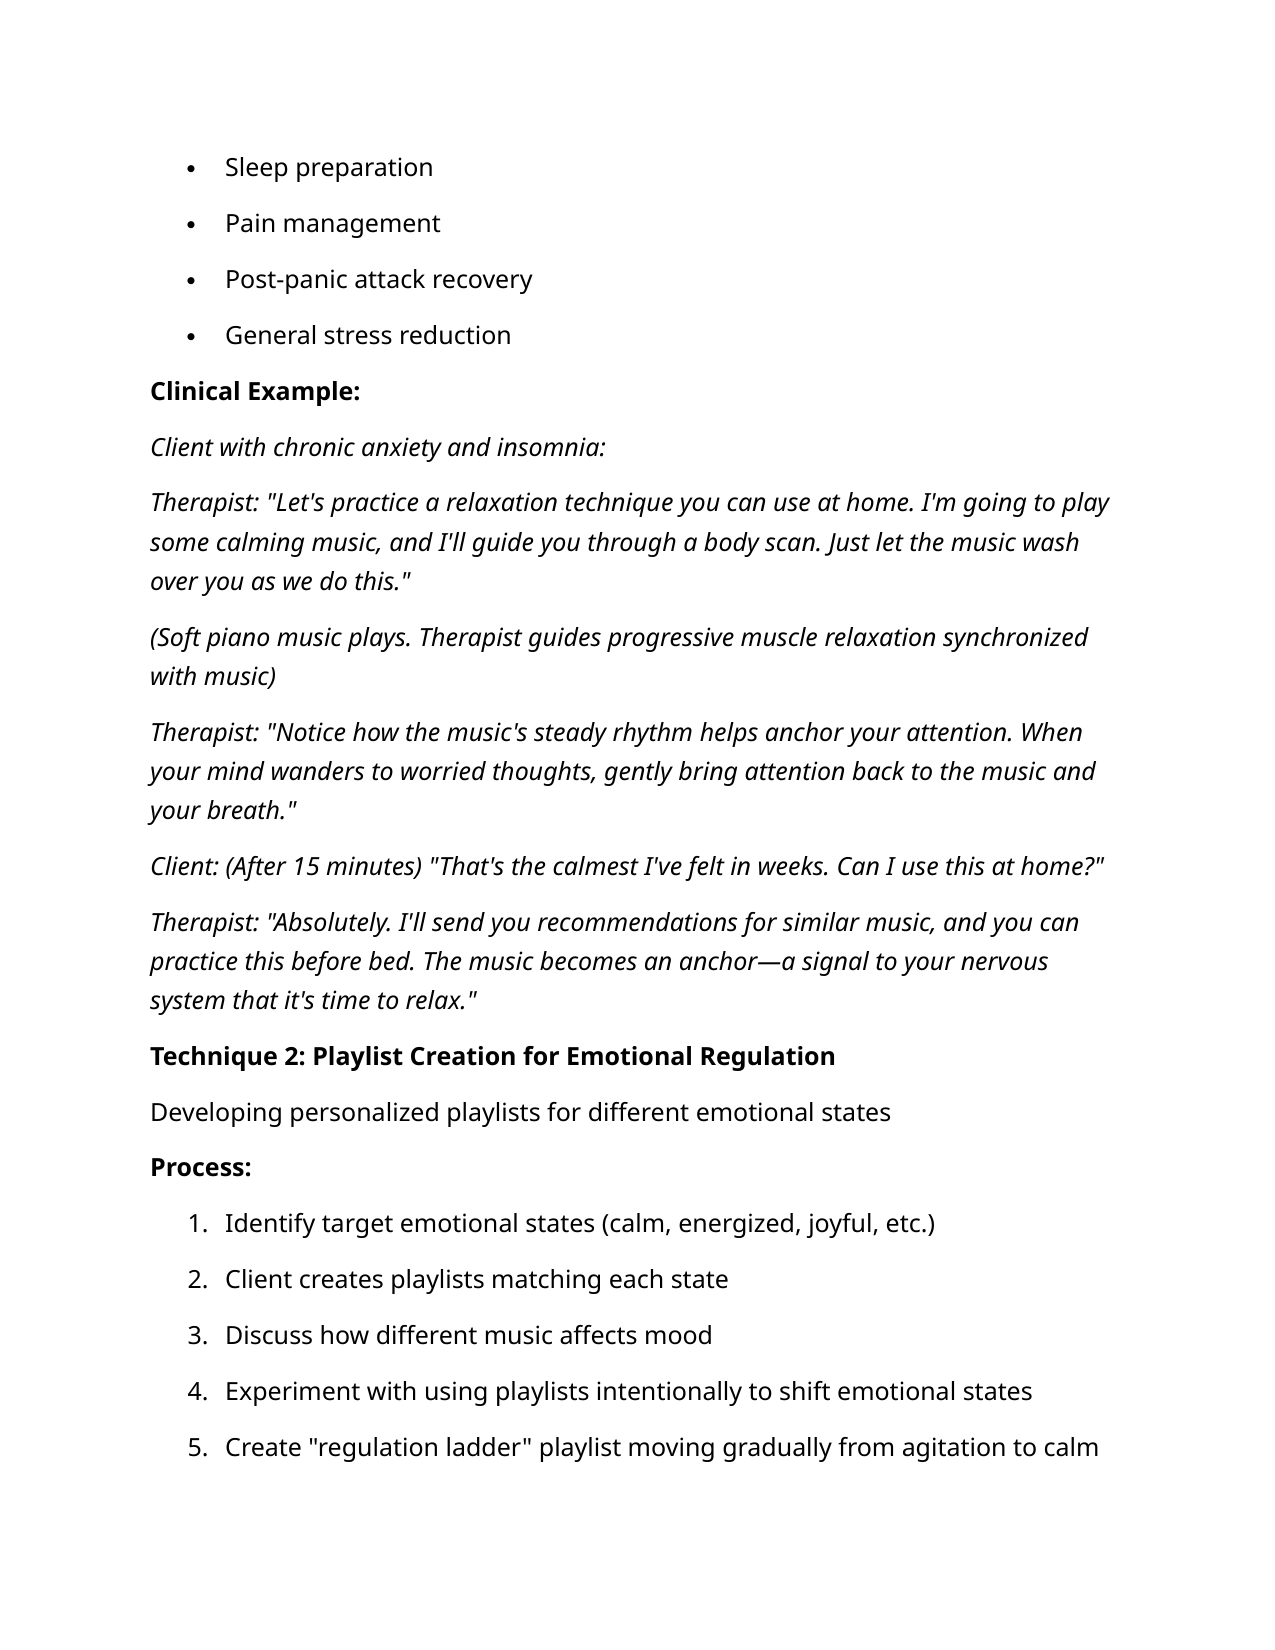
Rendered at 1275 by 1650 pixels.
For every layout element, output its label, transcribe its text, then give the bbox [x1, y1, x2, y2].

list Discuss how different music affects mood [187, 1317, 1125, 1352]
text Client with chronic anxiety and insomnia: [150, 429, 1125, 463]
text Developing personalized playlists for different emotional states [150, 1094, 1125, 1128]
text Therapist: "Absolutely. I'll send you recommendations for similar music, and you can practice this before bed. The music becomes an anchor—a signal to your nervous system that it's time to relax." [150, 904, 1125, 1017]
text Client: (After 15 minutes) "That's the calmest I've felt in weeks. Can I use this at home?" [150, 848, 1125, 882]
text Clinical Example: [150, 373, 1125, 407]
list Client creates playlists matching each state [187, 1262, 1125, 1296]
list Identify target emotional states (calm, energized, joyful, etc.) [187, 1206, 1125, 1240]
list Sleep preparation [187, 150, 1125, 184]
text (Soft piano music plays. Therapist guides progressive muscle relaxation synchronized with music) [150, 619, 1125, 692]
text Technique 2: Playlist Creation for Emotional Regulation [150, 1038, 1125, 1072]
list Pain management [187, 206, 1125, 240]
text Therapist: "Let's practice a relaxation technique you can use at home. I'm going to play some calming music, and I'll guide you through a body scan. Just let the music wash over you as we do this." [150, 485, 1125, 597]
list Post-panic attack recovery [187, 262, 1125, 296]
list Experiment with using playlists intentionally to shift emotional states [187, 1373, 1125, 1407]
list General stress reduction [187, 317, 1125, 352]
text Therapist: "Notice how the music's steady rhythm helps anchor your attention. When your mind wanders to worried thoughts, gently bring attention back to the music and your breath." [150, 714, 1125, 827]
text Process: [150, 1150, 1125, 1184]
list Create "regulation ladder" playlist moving gradually from agitation to calm [187, 1429, 1125, 1463]
